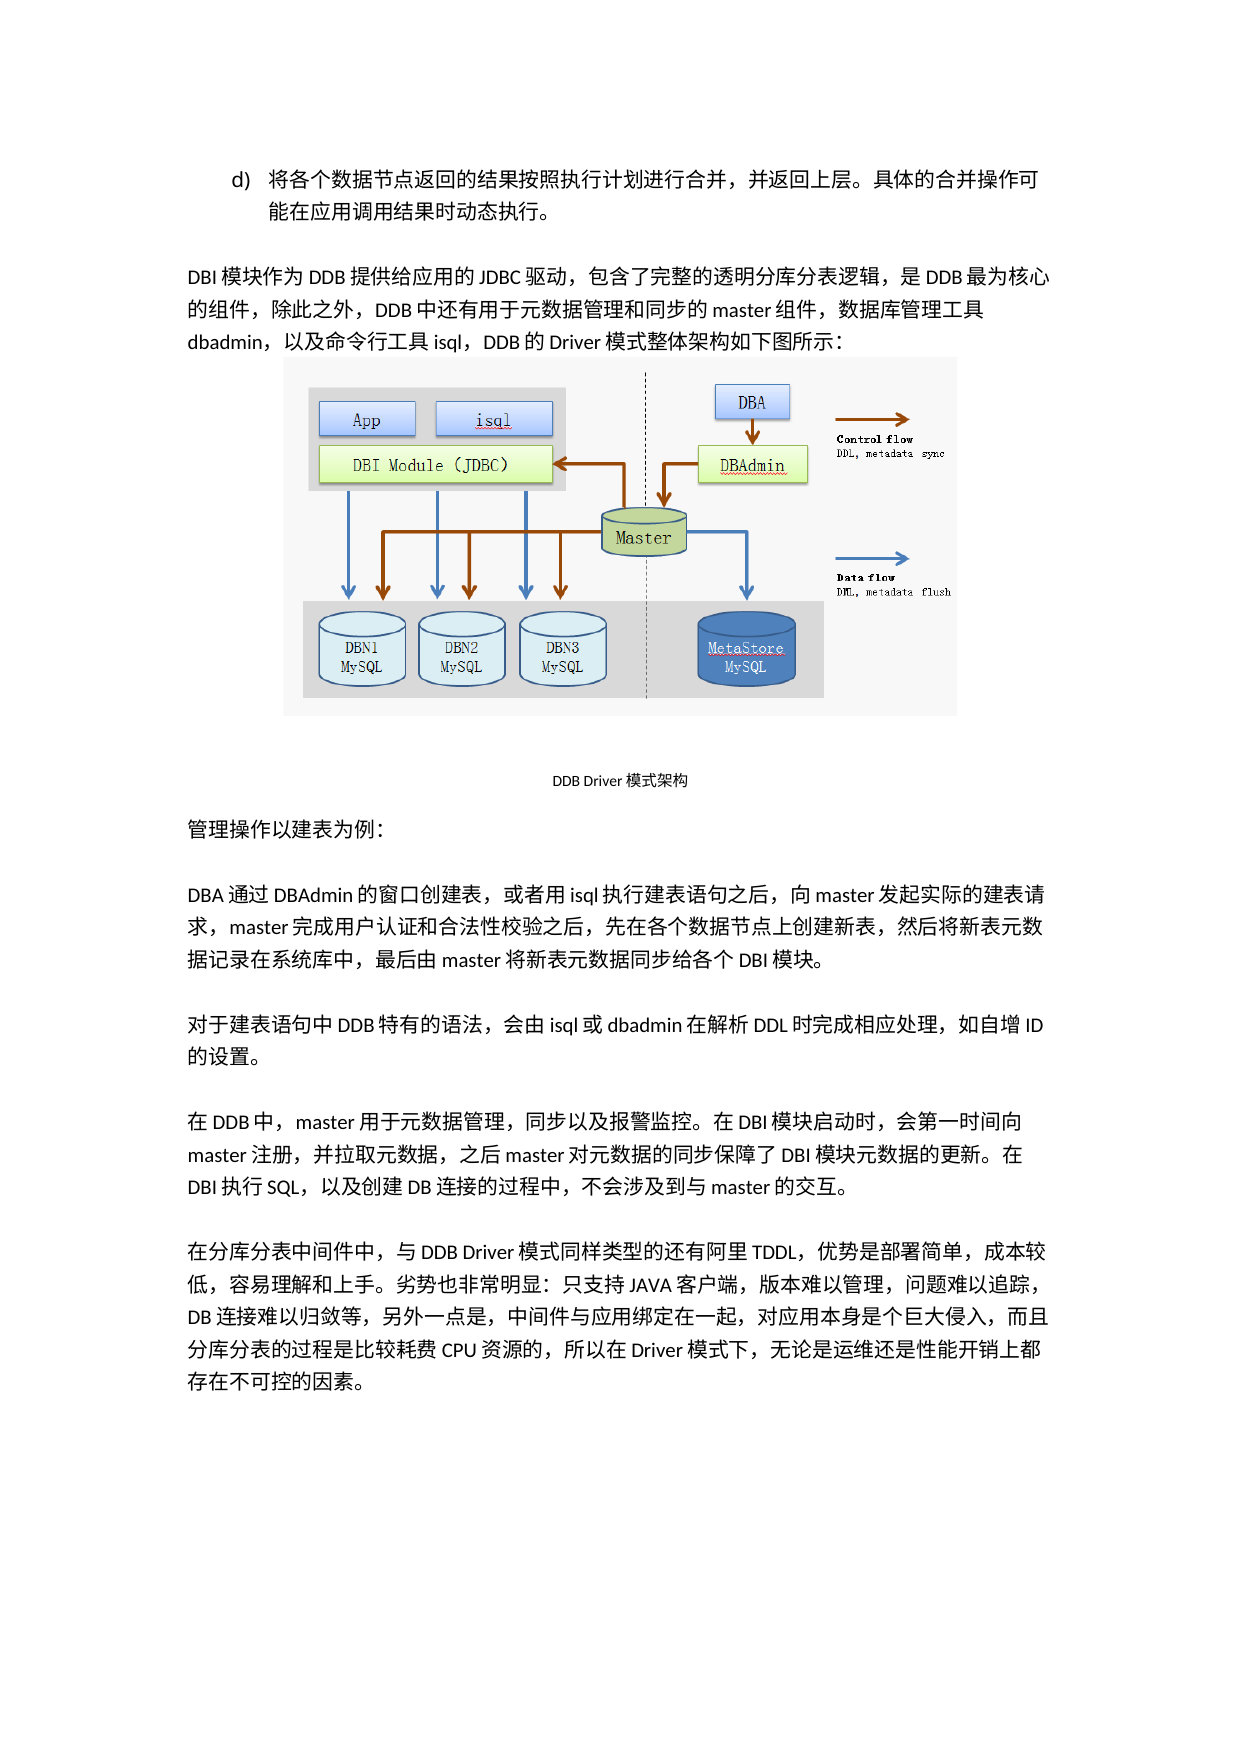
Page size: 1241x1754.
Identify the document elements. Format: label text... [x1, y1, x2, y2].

picture [283, 357, 958, 716]
text 对于建表语句中DDB特有的语法，会由isql或dbadmin在解析DDL时完成相应处理，如自增ID的设置。 [187, 1007, 1053, 1072]
text 在分库分表中间件中，与DDB Driver模式同样类型的还有阿里TDDL，优势是部署简单，成本较低，容易理解和上手。劣势也非常明显：只支持JAVA客户端，版本难以管理，问题难以追踪，DB连接难以归敛等，另外一点是，中间件与应用绑定在一起，对应用本身是个巨大侵入，而且分库分表的过程是比较耗费CPU资源的，所以在Driver模式下，无论是运维还是性能开销上都存在不可控的因素。 [187, 1234, 1053, 1397]
text DDB Driver模式架构 [187, 763, 1053, 796]
text DBA通过DBAdmin的窗口创建表，或者用isql执行建表语句之后，向master发起实际的建表请求，master完成用户认证和合法性校验之后，先在各个数据节点上创建新表，然后将新表元数据记录在系统库中，最后由master将新表元数据同步给各个DBI模块。 [187, 877, 1053, 974]
text 管理操作以建表为例： [187, 812, 1053, 844]
text DBI模块作为DDB提供给应用的JDBC 驱动，包含了完整的透明分库分表逻辑，是DDB最为核心的组件，除此之外，DDB中还有用于元数据管理和同步的master组件，数据库管理工具dbadmin，以及命令行工具isql，DDB的Driver模式整体架构如下图所示： [187, 259, 1053, 357]
text 在DDB中，master用于元数据管理，同步以及报警监控。在DBI模块启动时，会第一时间向master注册，并拉取元数据，之后master对元数据的同步保障了DBI模块元数据的更新。在DBI执行SQL，以及创建DB连接的过程中，不会涉及到与master的交互。 [187, 1104, 1053, 1202]
list 将各个数据节点返回的结果按照执行计划进行合并，并返回上层。具体的合并操作可能在应用调用结果时动态执行。 [231, 162, 1053, 227]
